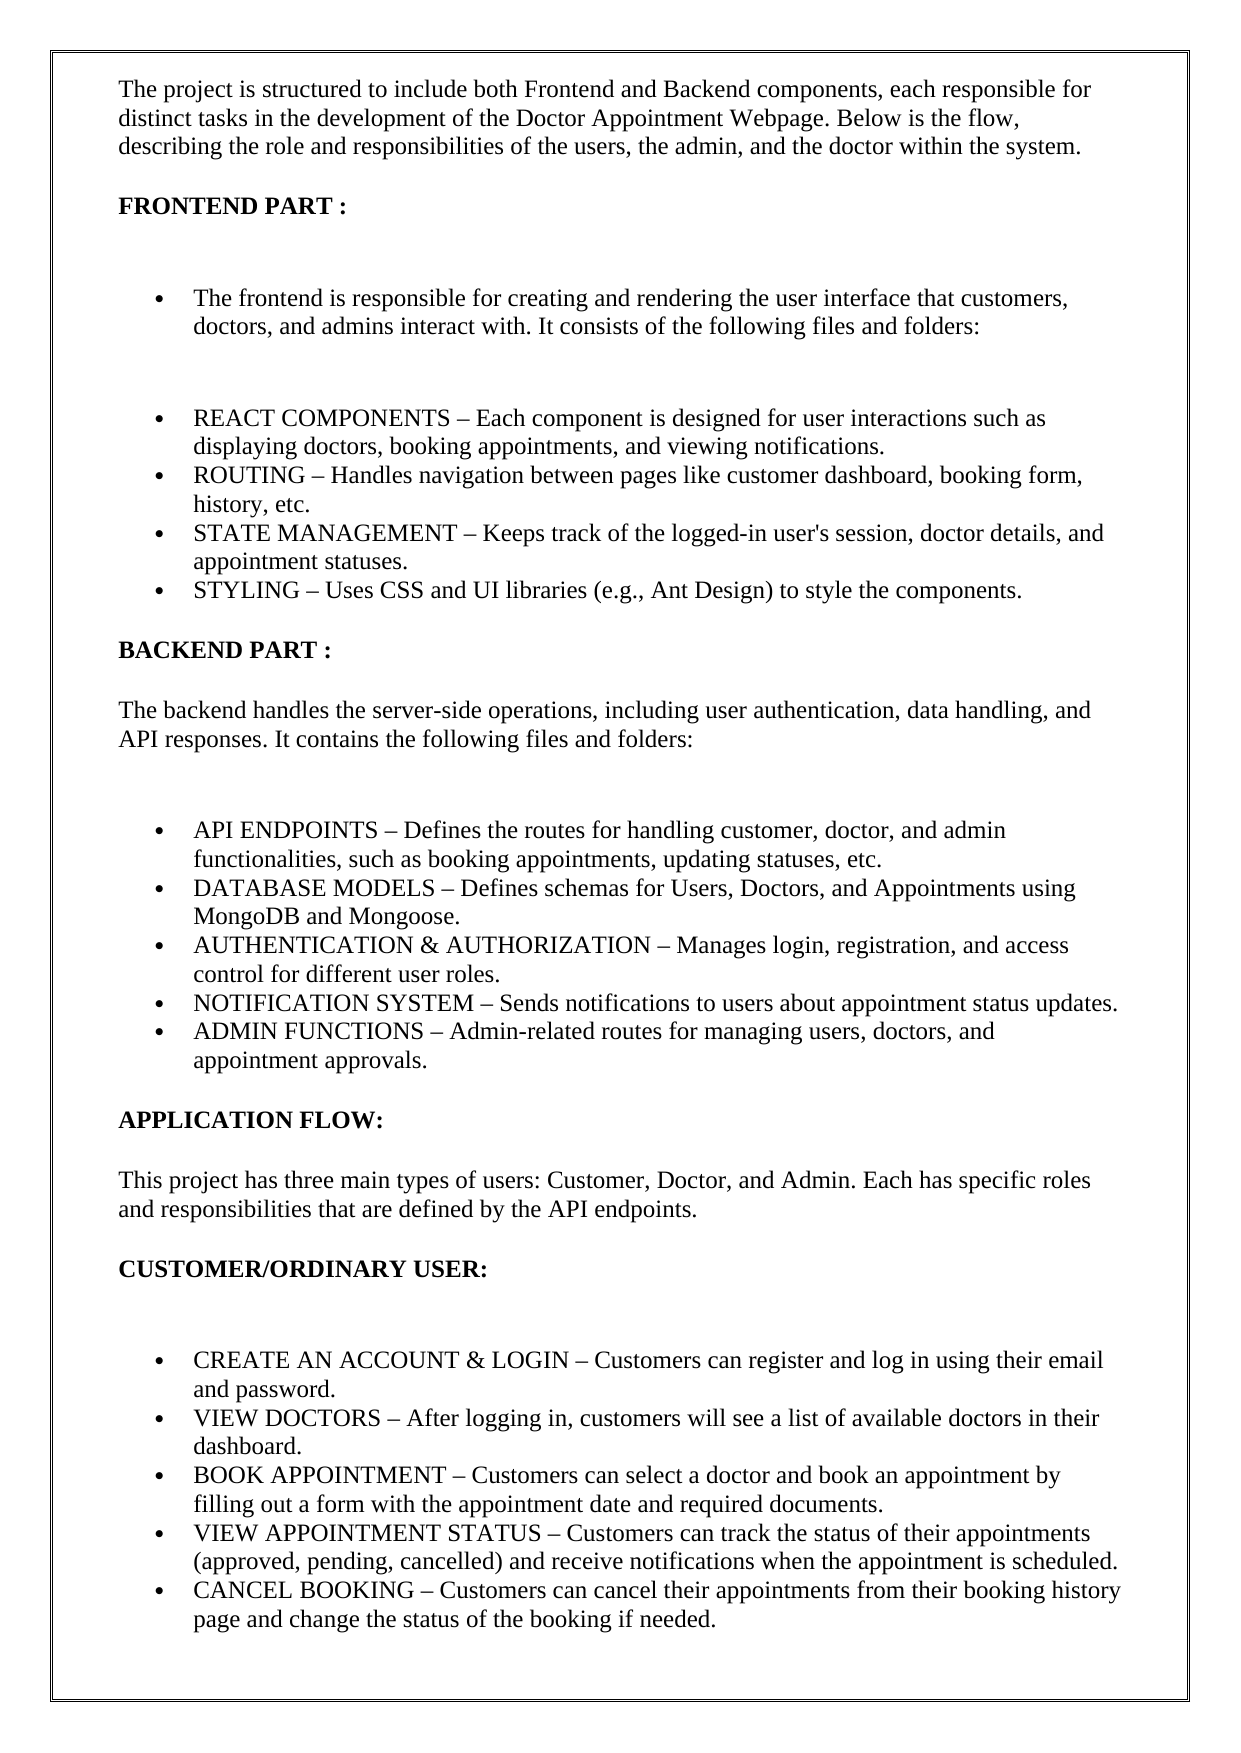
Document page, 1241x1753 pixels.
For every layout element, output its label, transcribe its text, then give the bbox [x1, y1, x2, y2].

list DATABASE MODELS – Defines schemas for Users, Doctors, and Appointments using MongoDB and Mongoose. [156, 873, 1123, 930]
list ROUTING – Handles navigation between pages like customer dashboard, booking form, history, etc. [156, 460, 1123, 518]
text The project is structured to include both Frontend and Backend components, each responsible for distinct tasks in the development of the Doctor Appointment Webpage. Below is the flow, describing the role and responsibilities of the users, the admin, and the doctor within the system. [118, 74, 1123, 160]
list STATE MANAGEMENT – Keeps track of the logged-in user's session, doctor details, and appointment statuses. [156, 518, 1123, 575]
list CANCEL BOOKING – Customers can cancel their appointments from their booking history page and change the status of the booking if needed. [156, 1575, 1123, 1633]
list API ENDPOINTS – Defines the routes for handling customer, doctor, and admin functionalities, such as booking appointments, updating statuses, etc. [156, 815, 1123, 873]
list REACT COMPONENTS – Each component is designed for user interactions such as displaying doctors, booking appointments, and viewing notifications. [156, 403, 1123, 460]
text FRONTEND PART : [118, 191, 1123, 220]
list CREATE AN ACCOUNT & LOGIN – Customers can register and log in using their email and password. [156, 1345, 1123, 1403]
text BACKEND PART : [118, 635, 1123, 664]
list NOTIFICATION SYSTEM – Sends notifications to users about appointment status updates. [156, 988, 1123, 1016]
list VIEW DOCTORS – After logging in, customers will see a list of available doctors in their dashboard. [156, 1403, 1123, 1460]
text CUSTOMER/ORDINARY USER: [118, 1254, 1123, 1283]
list AUTHENTICATION & AUTHORIZATION – Manages login, registration, and access control for different user roles. [156, 930, 1123, 988]
list STYLING – Uses CSS and UI libraries (e.g., Ant Design) to style the components. [156, 575, 1123, 604]
text The backend handles the server-side operations, including user authentication, data handling, and API responses. It contains the following files and folders: [118, 695, 1123, 753]
list BOOK APPOINTMENT – Customers can select a doctor and book an appointment by filling out a form with the appointment date and required documents. [156, 1460, 1123, 1518]
list The frontend is responsible for creating and rendering the user interface that customers, doctors, and admins interact with. It consists of the following files and folders: [156, 283, 1123, 340]
text APPLICATION FLOW: [118, 1105, 1123, 1134]
list VIEW APPOINTMENT STATUS – Customers can track the status of their appointments (approved, pending, cancelled) and receive notifications when the appointment is scheduled. [156, 1518, 1123, 1575]
text This project has three main types of users: Customer, Doctor, and Admin. Each has specific roles and responsibilities that are defined by the API endpoints. [118, 1165, 1123, 1223]
list ADMIN FUNCTIONS – Admin-related routes for managing users, doctors, and appointment approvals. [156, 1016, 1123, 1074]
